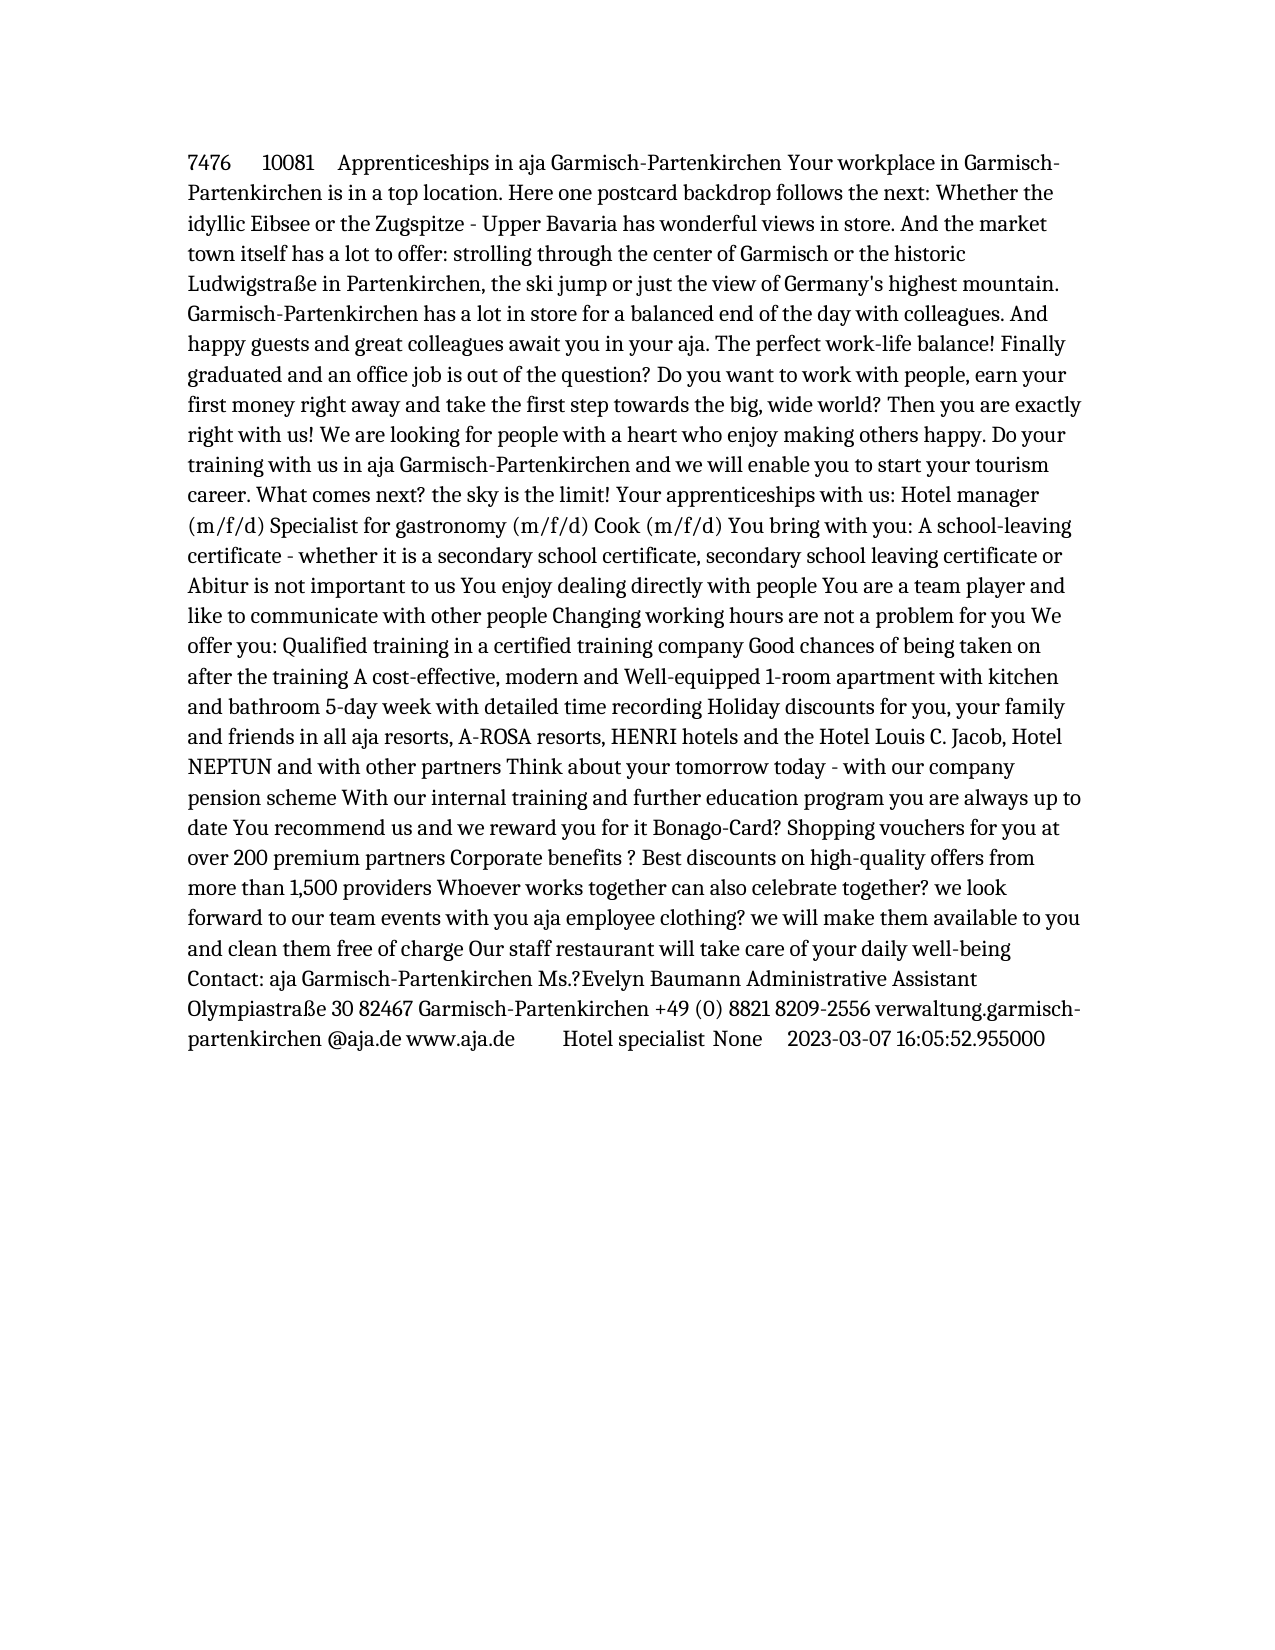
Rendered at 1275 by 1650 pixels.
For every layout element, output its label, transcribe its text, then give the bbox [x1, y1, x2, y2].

text 7476 10081 Apprenticeships in aja Garmisch-Partenkirchen Your workplace in Garmisch-Partenkirchen is in a top location. Here one postcard backdrop follows the next: Whether the idyllic Eibsee or the Zugspitze - Upper Bavaria has wonderful views in store. And the market town itself has a lot to offer: strolling through the center of Garmisch or the historic Ludwigstraße in Partenkirchen, the ski jump or just the view of Germany's highest mountain. Garmisch-Partenkirchen has a lot in store for a balanced end of the day with colleagues. And happy guests and great colleagues await you in your aja. The perfect work-life balance! Finally graduated and an office job is out of the question? Do you want to work with people, earn your first money right away and take the first step towards the big, wide world? Then you are exactly right with us! We are looking for people with a heart who enjoy making others happy. Do your training with us in aja Garmisch-Partenkirchen and we will enable you to start your tourism career. What comes next? the sky is the limit! Your apprenticeships with us: Hotel manager (m/f/d) Specialist for gastronomy (m/f/d) Cook (m/f/d) You bring with you: A school-leaving certificate - whether it is a secondary school certificate, secondary school leaving certificate or Abitur is not important to us You enjoy dealing directly with people You are a team player and like to communicate with other people Changing working hours are not a problem for you We offer you: Qualified training in a certified training company Good chances of being taken on after the training A cost-effective, modern and Well-equipped 1-room apartment with kitchen and bathroom 5-day week with detailed time recording Holiday discounts for you, your family and friends in all aja resorts, A-ROSA resorts, HENRI hotels and the Hotel Louis C. Jacob, Hotel NEPTUN and with other partners Think about your tomorrow today - with our company pension scheme With our internal training and further education program you are always up to date You recommend us and we reward you for it Bonago-Card? Shopping vouchers for you at over 200 premium partners Corporate benefits ? Best discounts on high-quality offers from more than 1,500 providers Whoever works together can also celebrate together? we look forward to our team events with you aja employee clothing? we will make them available to you and clean them free of charge Our staff restaurant will take care of your daily well-being Contact: aja Garmisch-Partenkirchen Ms.?Evelyn Baumann Administrative Assistant Olympiastraße 30 82467 Garmisch-Partenkirchen +49 (0) 8821 8209-2556 verwaltung.garmisch-partenkirchen @aja.de www.aja.de Hotel specialist None 2023-03-07 16:05:52.955000 [187, 150, 1087, 1083]
